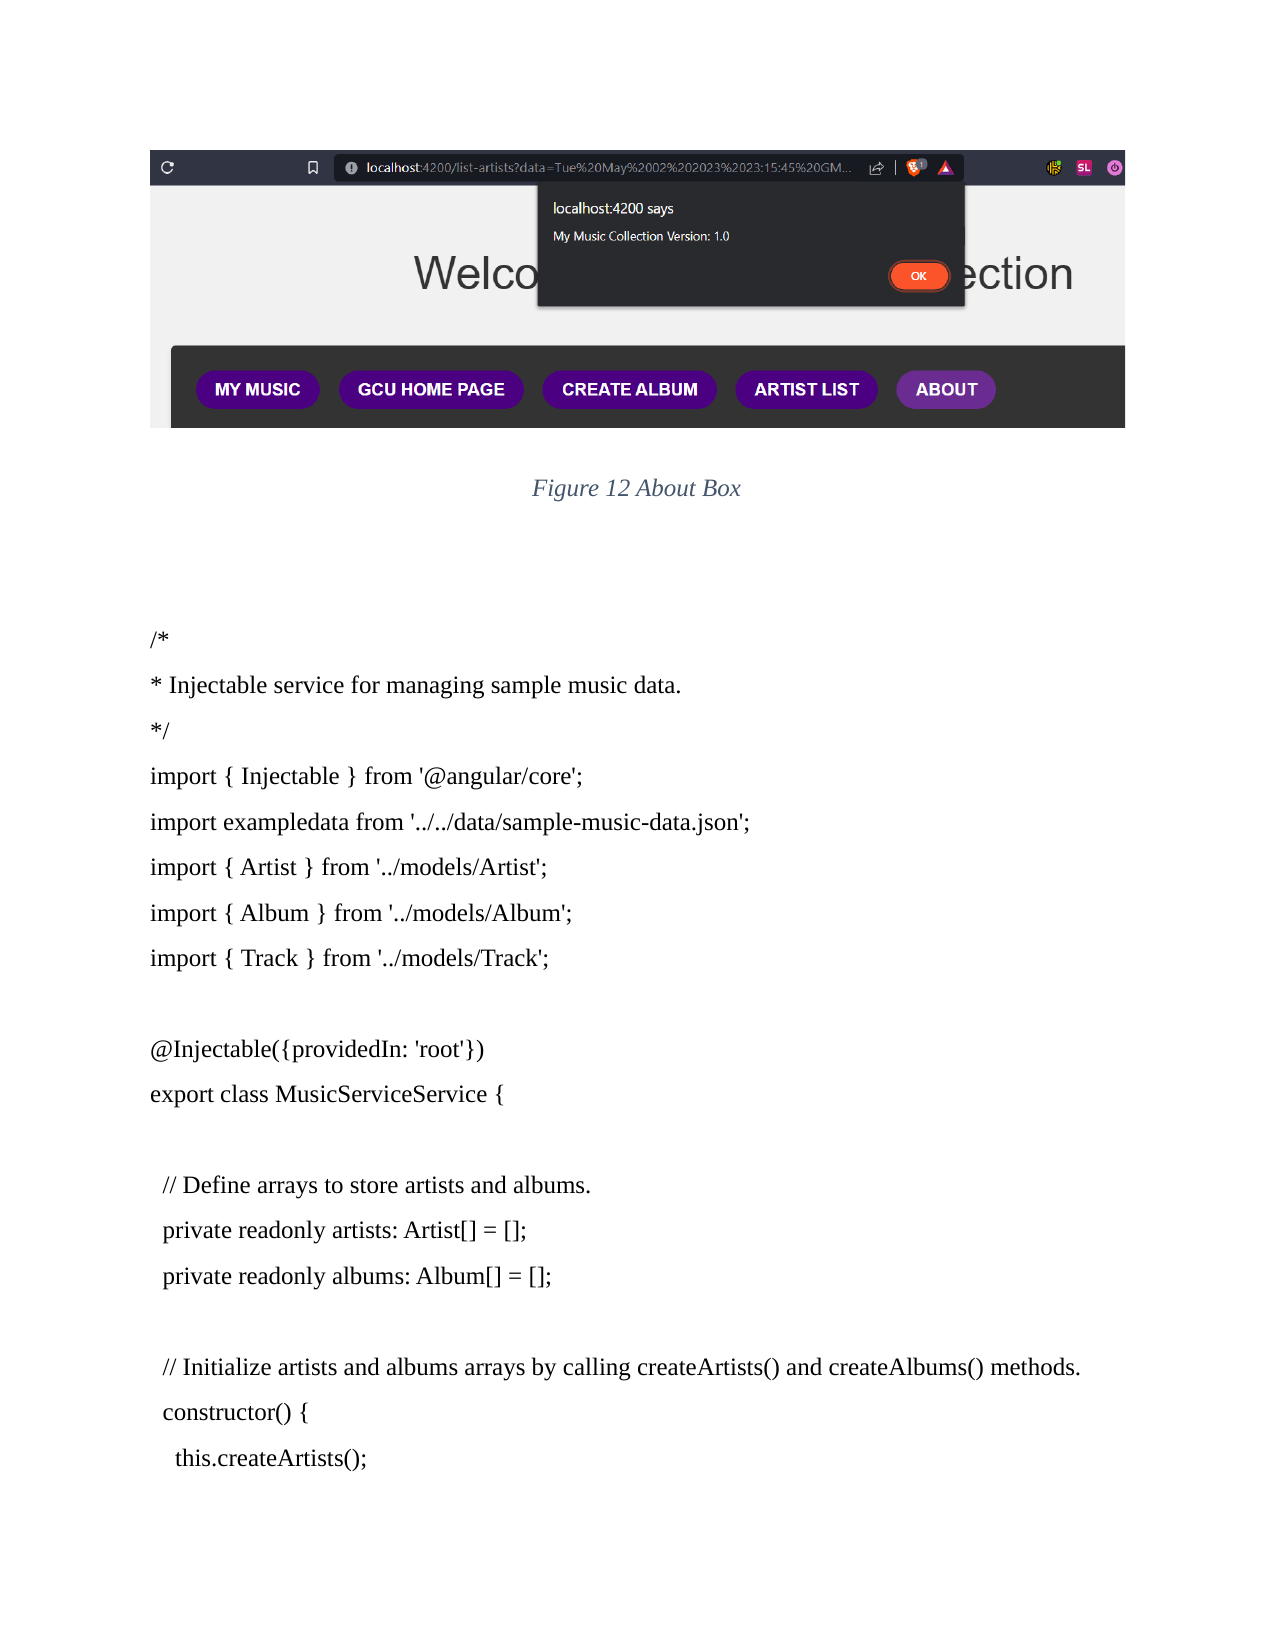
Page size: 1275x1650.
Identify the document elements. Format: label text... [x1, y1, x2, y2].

text import { Injectable } from '@angular/core'; [150, 761, 1125, 790]
picture [150, 150, 1125, 428]
text */ [150, 716, 1125, 745]
text this.createArtists(); [150, 1443, 1125, 1471]
text constructor() { [150, 1397, 1125, 1426]
text @Injectable({providedIn: 'root'}) [150, 1034, 1125, 1063]
text private readonly albums: Album[] = []; [150, 1261, 1125, 1290]
text // Initialize artists and albums arrays by calling createArtists() and createAlbums() methods. [150, 1352, 1125, 1381]
text /* [150, 625, 1125, 654]
text export class MusicServiceService { [150, 1079, 1125, 1108]
text import { Artist } from '../models/Artist'; [150, 852, 1125, 881]
text // Define arrays to store artists and albums. [150, 1170, 1125, 1199]
text import { Album } from '../models/Album'; [150, 898, 1125, 926]
text import exampledata from '../../data/sample-music-data.json'; [150, 807, 1125, 836]
text Figure 12 About Box [150, 473, 1125, 501]
text * Injectable service for managing sample music data. [150, 671, 1125, 699]
text import { Track } from '../models/Track'; [150, 943, 1125, 972]
text private readonly artists: Artist[] = []; [150, 1216, 1125, 1244]
